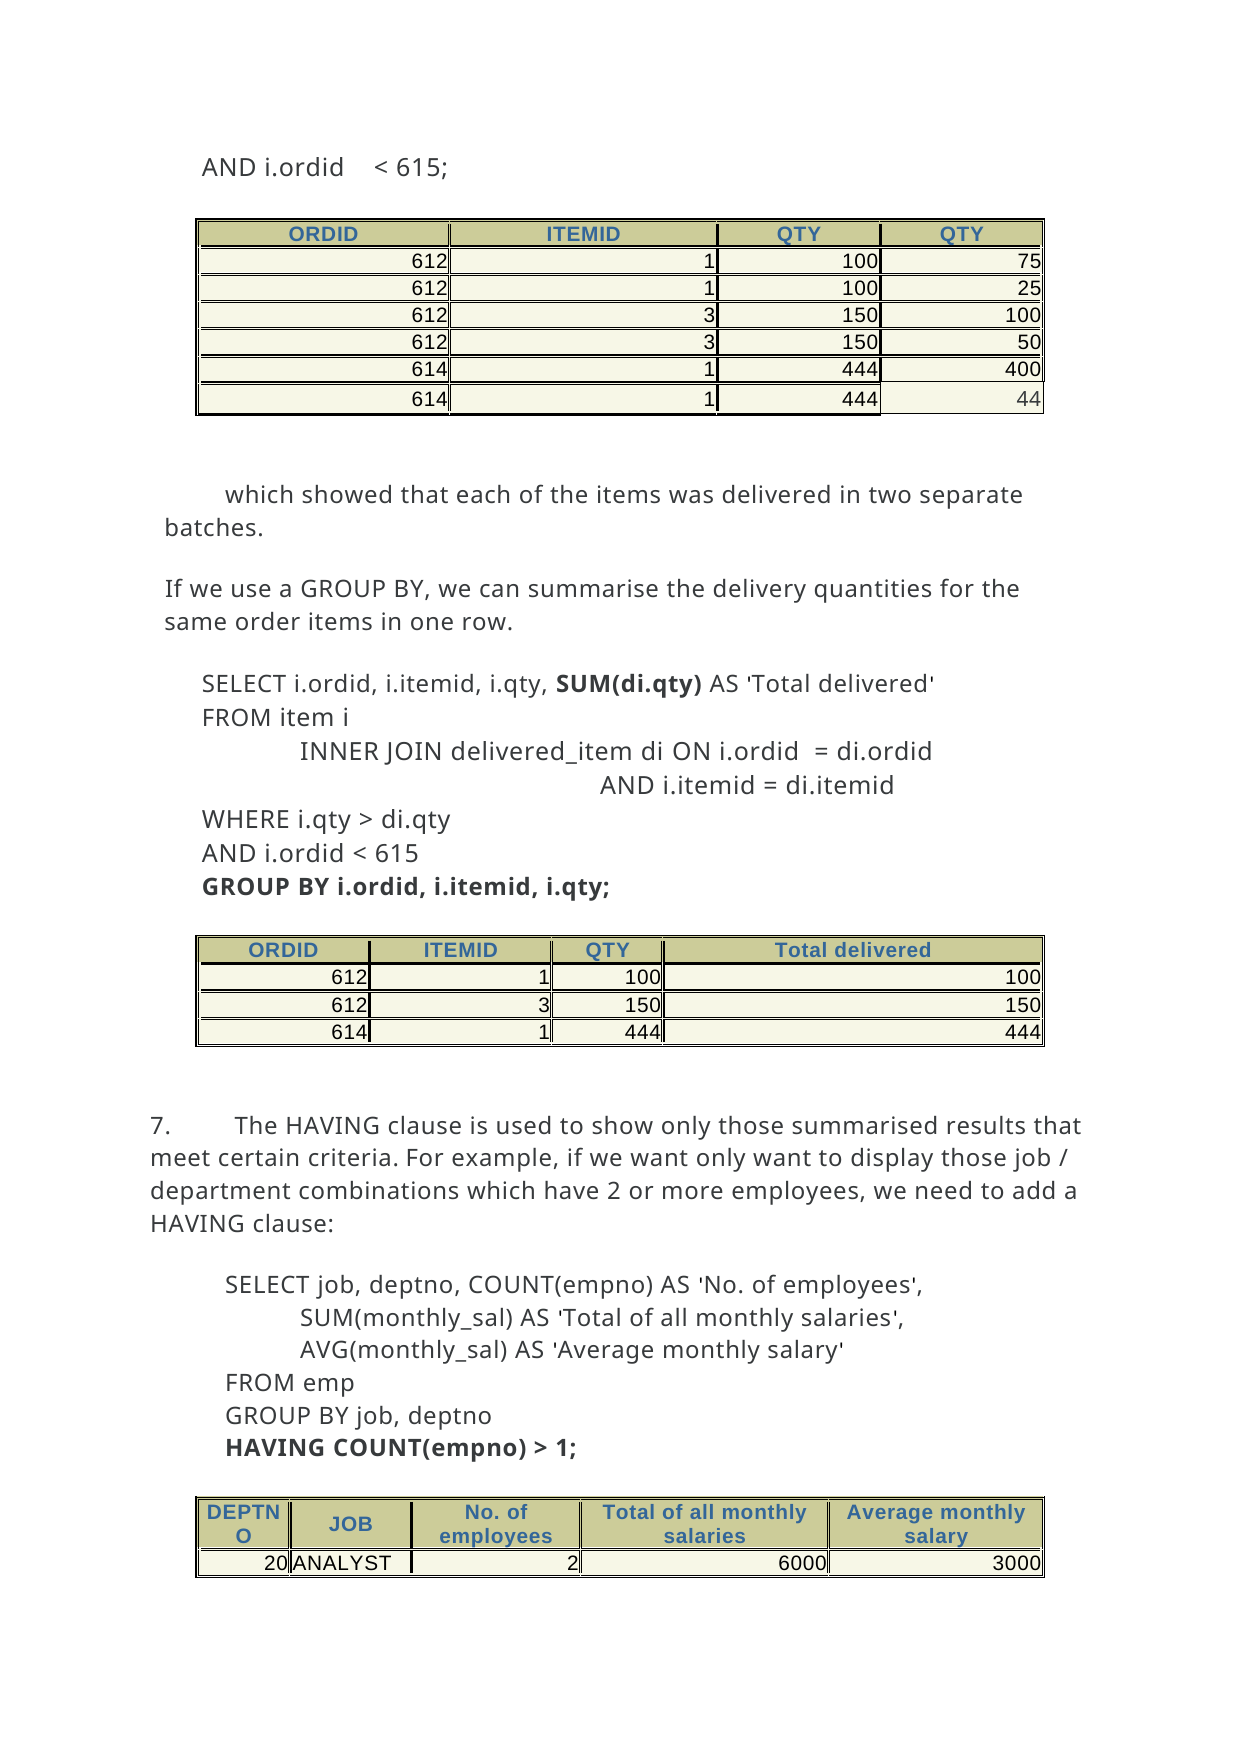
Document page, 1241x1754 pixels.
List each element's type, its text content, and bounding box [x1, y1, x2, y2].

text FROM item i [150, 699, 1090, 733]
table_cell 612 [199, 962, 368, 989]
text SUM(monthly_sal) AS 'Total of all monthly salaries', [225, 1301, 1090, 1333]
table_header JOB [290, 1500, 411, 1547]
table_cell 612 [197, 327, 450, 354]
table_header ITEMID [450, 220, 717, 245]
table_cell 3 [371, 993, 550, 1016]
table_cell 444 [717, 385, 880, 413]
table_cell 6000 [581, 1551, 829, 1575]
table_cell 100 [553, 965, 661, 989]
table_cell 1 [450, 385, 717, 413]
text WHERE i.qty > di.qty [202, 801, 1090, 836]
table_cell 150 [665, 989, 1042, 1016]
table_cell 44 [881, 382, 1043, 413]
table_header ITEMID [369, 938, 552, 962]
table_cell 150 [719, 330, 879, 354]
table_cell 444 [663, 1016, 1042, 1043]
table_header Total delivered [663, 938, 1042, 962]
text HAVING COUNT(empno) > 1; [150, 1431, 1090, 1464]
table_cell 444 [719, 358, 879, 381]
text which showed that each of the items was delivered in two separate batches. [164, 478, 1090, 543]
table_header Average monthly salary [829, 1500, 1042, 1547]
table_cell 612 [199, 989, 368, 1016]
table_cell 100 [665, 962, 1042, 989]
table_cell 444 [552, 1016, 663, 1043]
table_header QTY [880, 222, 1042, 245]
table_cell 150 [553, 993, 661, 1016]
table_cell 25 [882, 273, 1042, 300]
table_header QTY [717, 220, 880, 245]
text GROUP BY i.ordid, i.itemid, i.qty; [202, 869, 1090, 902]
table_cell 100 [719, 249, 879, 272]
table_cell 2 [411, 1551, 581, 1575]
table_header ORDID [199, 938, 369, 962]
table_header Total of all monthly salaries [581, 1500, 829, 1547]
table_cell 75 [882, 245, 1042, 272]
text AND i.ordid < 615 [202, 836, 1090, 869]
table_cell 3000 [829, 1548, 1042, 1575]
table_cell 20 [199, 1548, 290, 1575]
table_cell 614 [199, 1016, 369, 1043]
text SELECT i.ordid, i.itemid, i.qty, SUM(di.qty) AS 'Total delivered' [164, 667, 1090, 699]
text AVG(monthly_sal) AS 'Average monthly salary' [225, 1333, 1090, 1366]
table_cell 612 [197, 300, 450, 327]
text SELECT job, deptno, COUNT(empno) AS 'No. of employees', [150, 1268, 1090, 1301]
table_header ORDID [199, 222, 450, 245]
text If we use a GROUP BY, we can summarise the delivery quantities for the same order items in one row. [164, 572, 1090, 637]
table_cell ANALYST [290, 1551, 411, 1575]
text AND i.itemid = di.itemid [600, 767, 1090, 801]
table_cell 1 [369, 1020, 552, 1043]
table_cell 400 [882, 354, 1042, 381]
text FROM emp [150, 1366, 1090, 1398]
table_cell 100 [719, 276, 879, 300]
table_cell 1 [451, 358, 716, 381]
table_cell 612 [199, 245, 448, 272]
table_cell 150 [719, 303, 879, 327]
table_header No. of employees [411, 1500, 581, 1547]
table_cell 3 [451, 330, 716, 354]
table_cell 614 [199, 354, 448, 381]
table_cell 1 [371, 965, 550, 989]
table_cell 614 [199, 381, 450, 413]
table_cell 100 [880, 300, 1043, 327]
table_header QTY [552, 936, 663, 962]
table_header DEPTNO [199, 1498, 290, 1547]
text GROUP BY job, deptno [150, 1398, 1090, 1431]
text INNER JOIN delivered_item di ON i.ordid = di.ordid [225, 733, 1090, 767]
table_cell 1 [451, 276, 716, 300]
text AND i.ordid < 615; [202, 150, 1090, 184]
table_cell 612 [199, 273, 448, 300]
table_cell 1 [451, 249, 716, 272]
table_cell 3 [451, 303, 716, 327]
table_cell 50 [880, 327, 1043, 354]
text 7. The HAVING clause is used to show only those summarised results that meet certain criteria. For example, if we want only want to display those job / department combinations which have 2 or more employees, we need to add a HAVING clause: [150, 1108, 1090, 1239]
